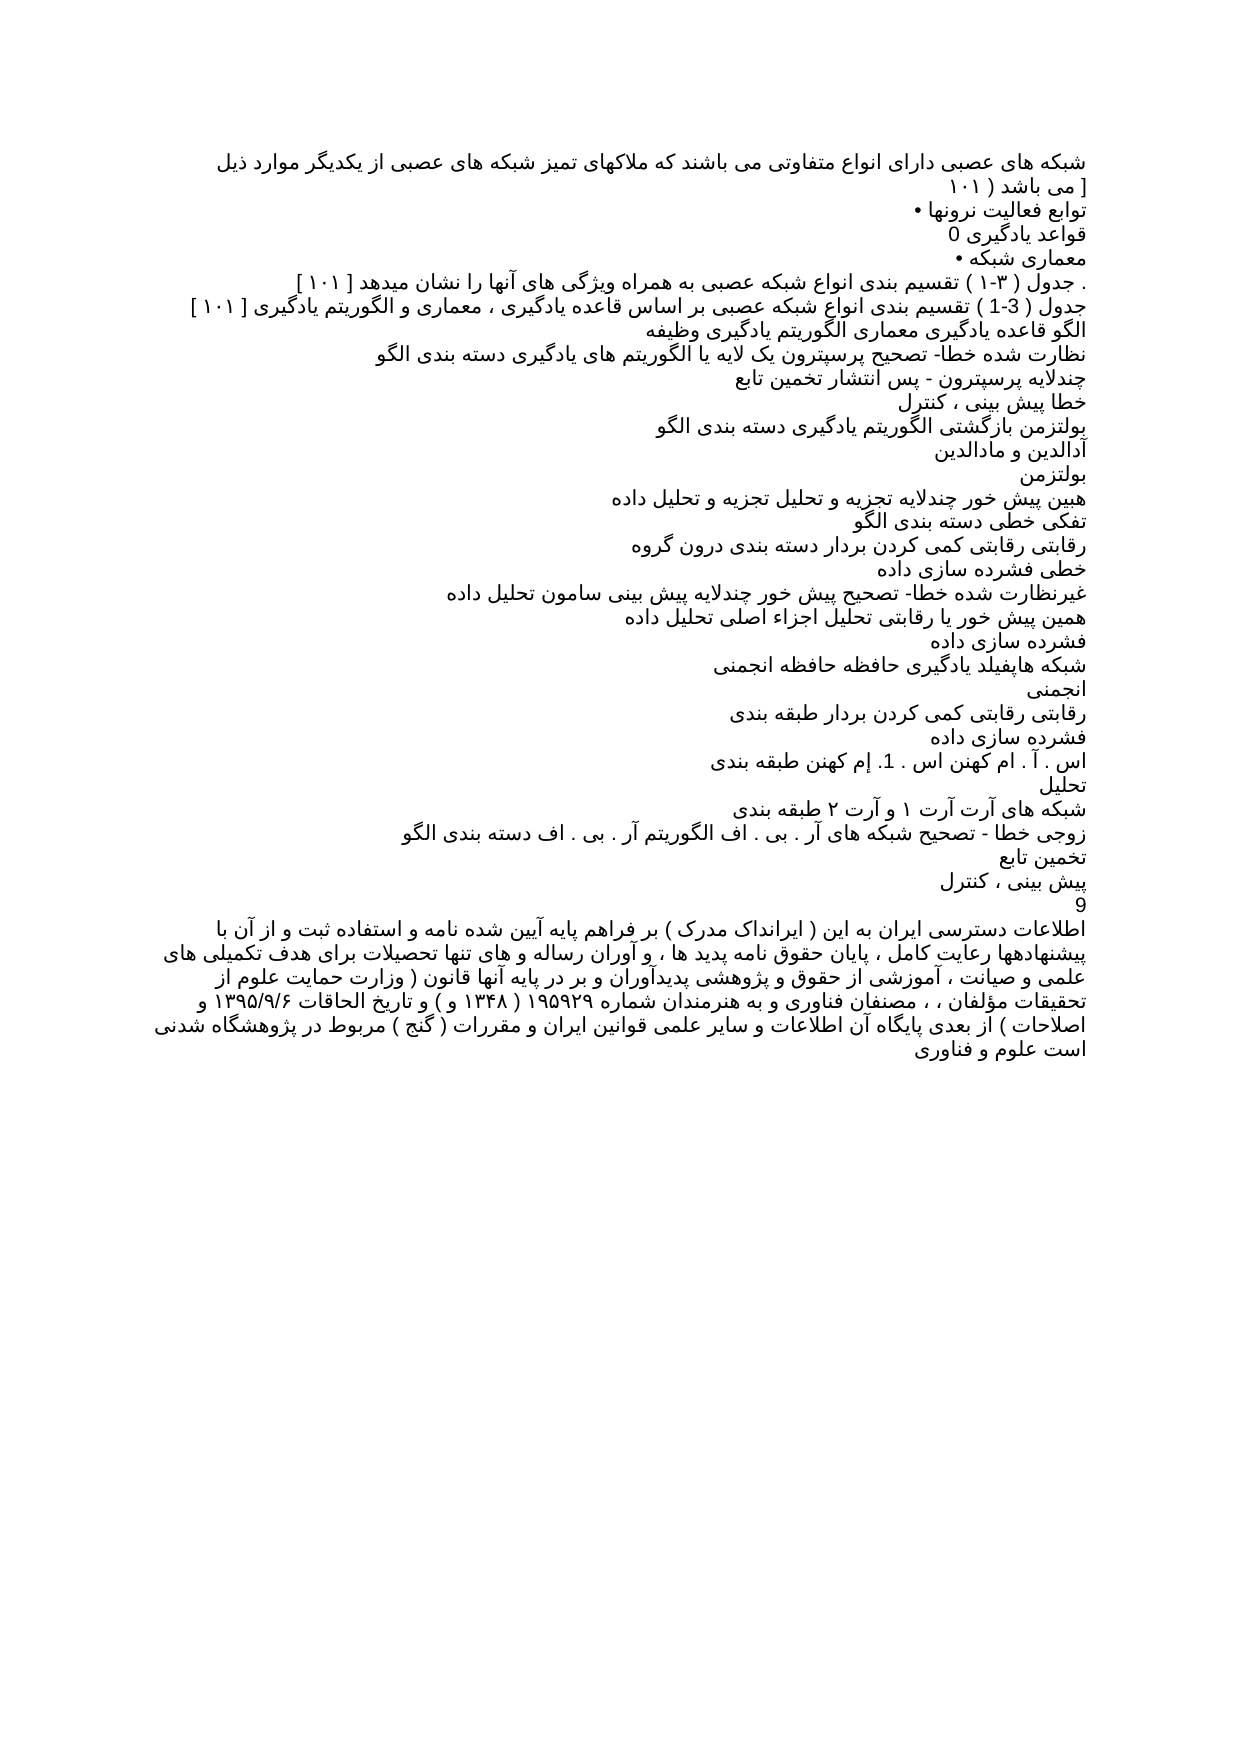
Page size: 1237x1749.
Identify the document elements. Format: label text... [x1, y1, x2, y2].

text شبکه های عصبی دارای انواع متفاوتی می باشند که ملاکهای تمیز شبکه های عصبی از یکدیگر موارد ذیلمی باشد ( ۱۰۱ ]• توابع فعالیت نرونها0 قواعد یادگیری• معماری شبکهجدول ( ۳-۱ ) تقسیم بندی انواع شبکه عصبی به همراه ویژگی های آنها را نشان میدهد [ ۱۰۱ ] .جدول ( 3-1 ) تقسیم بندی انواع شبکه عصبی بر اساس قاعده یادگیری ، معماری و الگوریتم یادگیری [ ۱۰۱ ]الگو قاعده یادگیری معماری الگوریتم یادگیری وظیفهنظارت شده خطا- تصحیح پرسپترون یک لایه یا الگوریتم های یادگیری دسته بندی الگوچندلایه پرسپترون - پس انتشار تخمین تابعخطا پیش بینی ، کنترلبولتزمن بازگشتی الگوریتم یادگیری دسته بندی الگوآدالدین و مادالدینبولتزمنهبين پیش خور چندلایه تجزیه و تحلیل تجزیه و تحلیل دادهتفکی خطی دسته بندی الگورقابتی رقابتی کمی کردن بردار دسته بندی درون گروهخطی فشرده سازی دادهغیرنظارت شده خطا- تصحیح پیش خور چندلایه پیش بینی سامون تحلیل دادههمین پیش خور یا رقابتی تحلیل اجزاء اصلی تحلیل دادهفشرده سازی دادهشبکه هاپفیلد یادگیری حافظه حافظه انجمنیانجمنیرقابتی رقابتی کمی کردن بردار طبقه بندیفشرده سازی دادهاس . آ . ام کهنن اس . 1. إم کهنن طبقه بندیتحلیلشبکه های آرت آرت ۱ و آرت ۲ طبقه بندیزوجی خطا - تصحیح شبکه های آر . بی . اف الگوریتم آر . بی . اف دسته بندی الگوتخمین تابعپیش بینی ، کنترل9اطلاعات دسترسی ایران به این ( ایرانداک مدرک ) بر فراهم پایه آیین شده نامه و استفاده ثبت و از آن با پیشنهادهها رعایت کامل ، پایان حقوق نامه پدید ها ، و آوران رساله و های تنها تحصیلات برای هدف تکمیلی های علمی و صیانت ، آموزشی از حقوق و پژوهشی پدیدآوران و بر در پایه آنها قانون ( وزارت حمایت علوم از تحقیقات مؤلفان ، ، مصنفان فناوری و به هنرمندان شماره ۱۹۵۹۲۹ ( ۱۳۴۸ و ) و تاریخ الحاقات ۱۳۹۵/۹/۶ و اصلاحات ) از بعدی پایگاه آن اطلاعات و سایر علمی قوانین ایران و مقررات ( گنج ) مربوط در پژوهشگاه شدنی است علوم و فناوری [150, 150, 1086, 1060]
